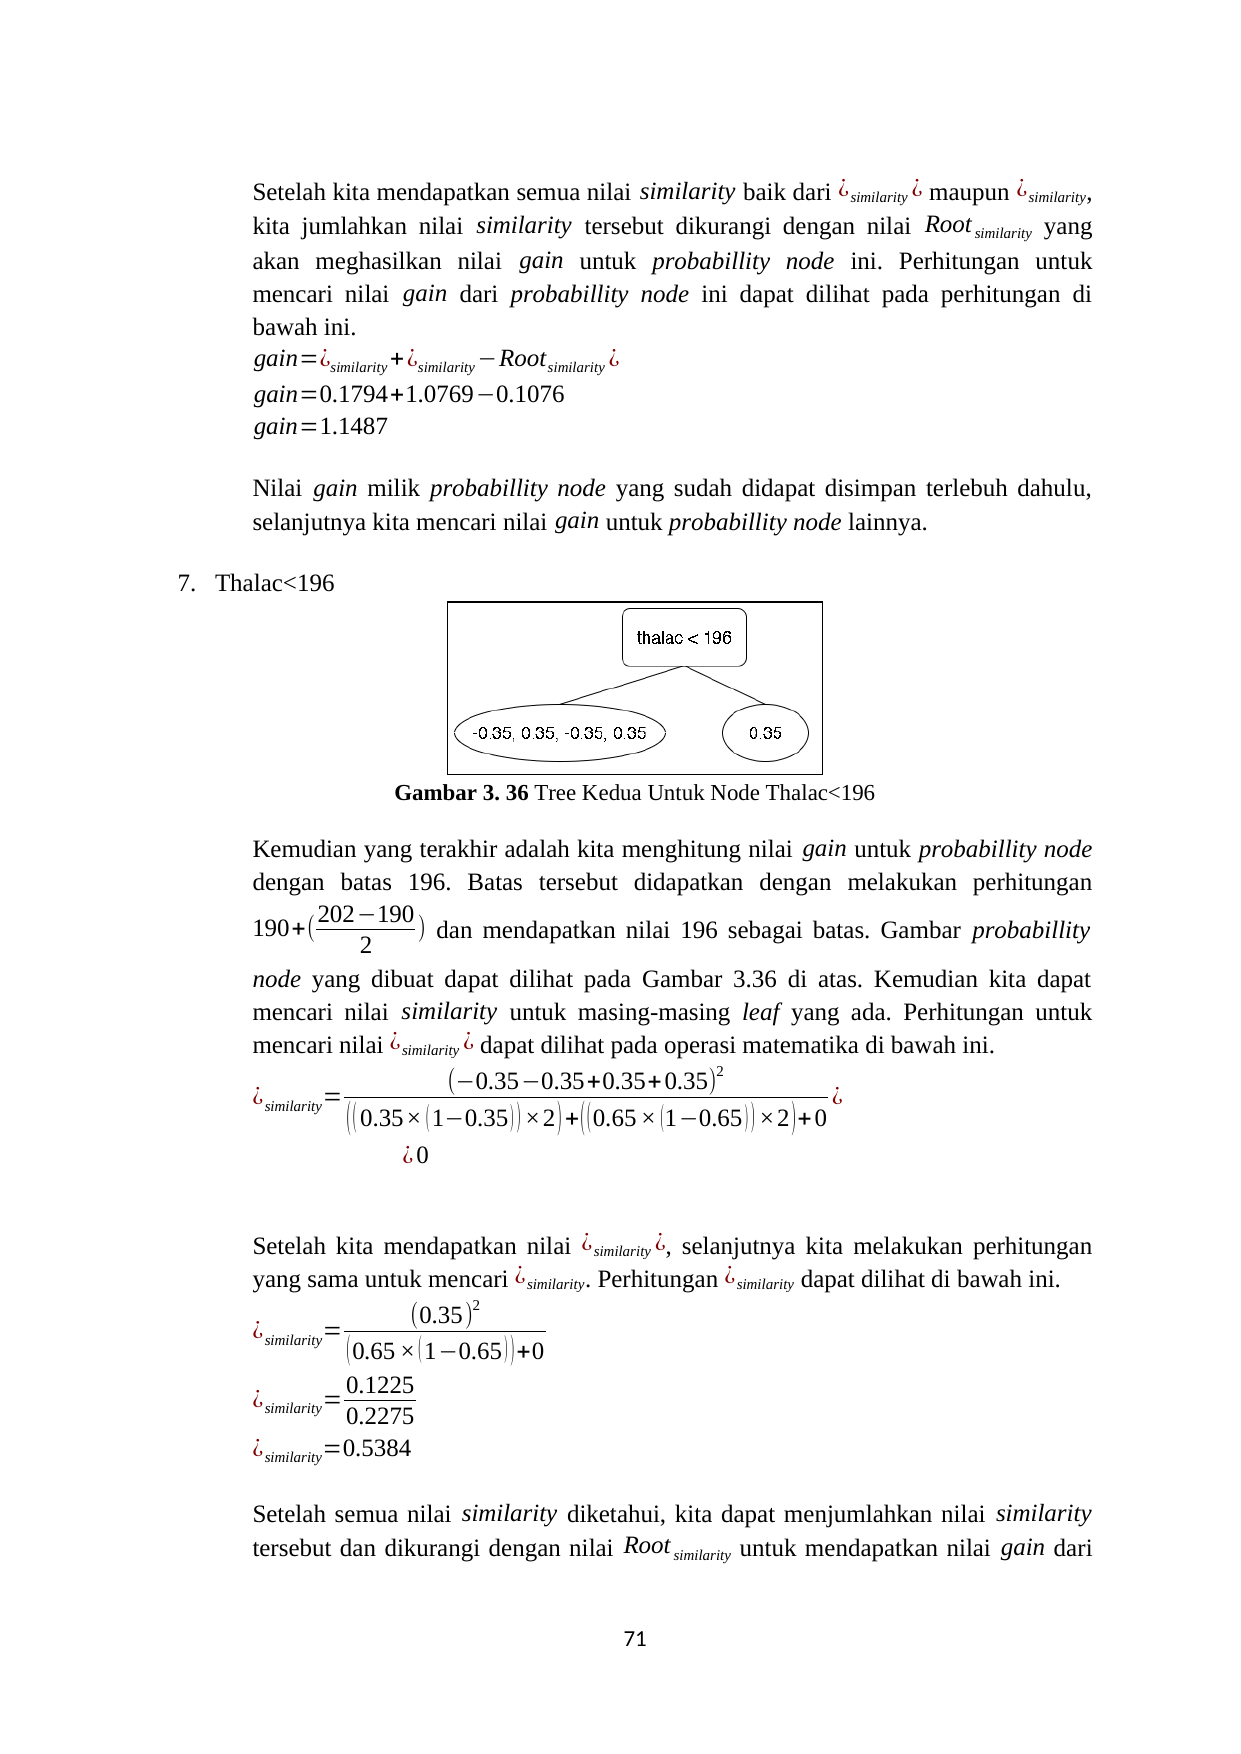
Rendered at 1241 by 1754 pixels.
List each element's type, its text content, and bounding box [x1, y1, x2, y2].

text Gambar 3. 36 Tree Kedua Untuk Node Thalac<196 [177, 779, 1092, 806]
list Thalac<196 [177, 568, 1092, 597]
text Setelah kita mendapatkan nilai , selanjutnya kita melakukan perhitungan yang sama untuk mencari . Perhitungan dapat dilihat di bawah ini. [252, 1231, 1092, 1292]
text Setelah kita mendapatkan semua nilai baik dari maupun , kita jumlahkan nilai tersebut dikurangi dengan nilai yang akan meghasilkan nilai untuk probabillity node ini. Perhitungan untuk mencari nilai dari probabillity node ini dapat dilihat pada perhitungan di bawah ini. [252, 177, 1092, 341]
text Nilai milik probabillity node yang sudah didapat disimpan terlebuh dahulu, selanjutnya kita mencari nilai untuk probabillity node lainnya. [252, 473, 1092, 535]
text Kemudian yang terakhir adalah kita menghitung nilai untuk probabillity node dengan batas 196. Batas tersebut didapatkan dengan melakukan perhitungan dan mendapatkan nilai 196 sebagai batas. Gambar probabillity node yang dibuat dapat dilihat pada Gambar 3.36 di atas. Kemudian kita dapat mencari nilai untuk masing-masing leaf yang ada. Perhitungan untuk mencari nilai dapat dilihat pada operasi matematika di bawah ini. [252, 834, 1092, 1058]
picture [448, 603, 822, 774]
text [252, 1499, 1092, 1563]
